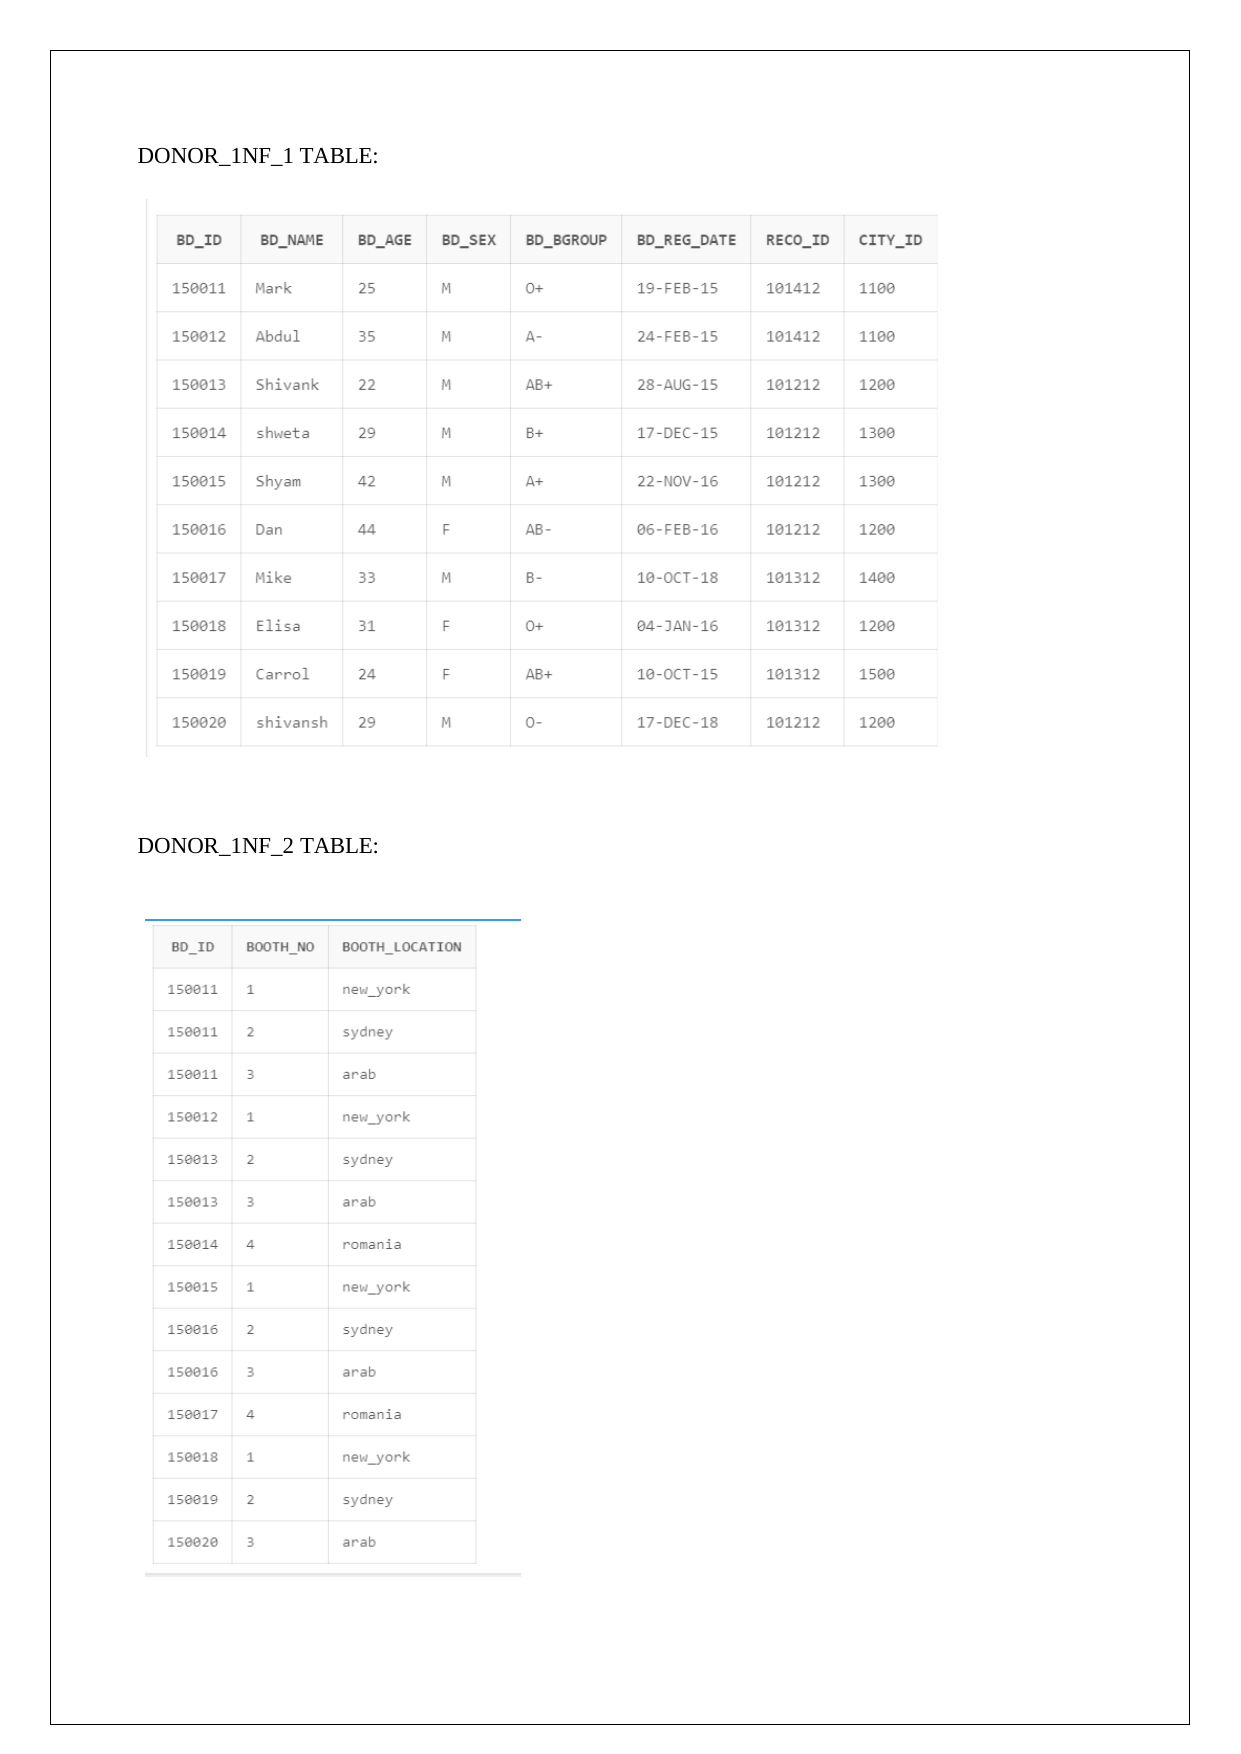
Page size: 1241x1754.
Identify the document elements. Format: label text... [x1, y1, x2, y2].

text DONOR_1NF_2 TABLE: [137, 832, 1186, 859]
picture [145, 199, 938, 757]
picture [145, 919, 522, 1577]
text DONOR_1NF_1 TABLE: [137, 142, 1186, 168]
